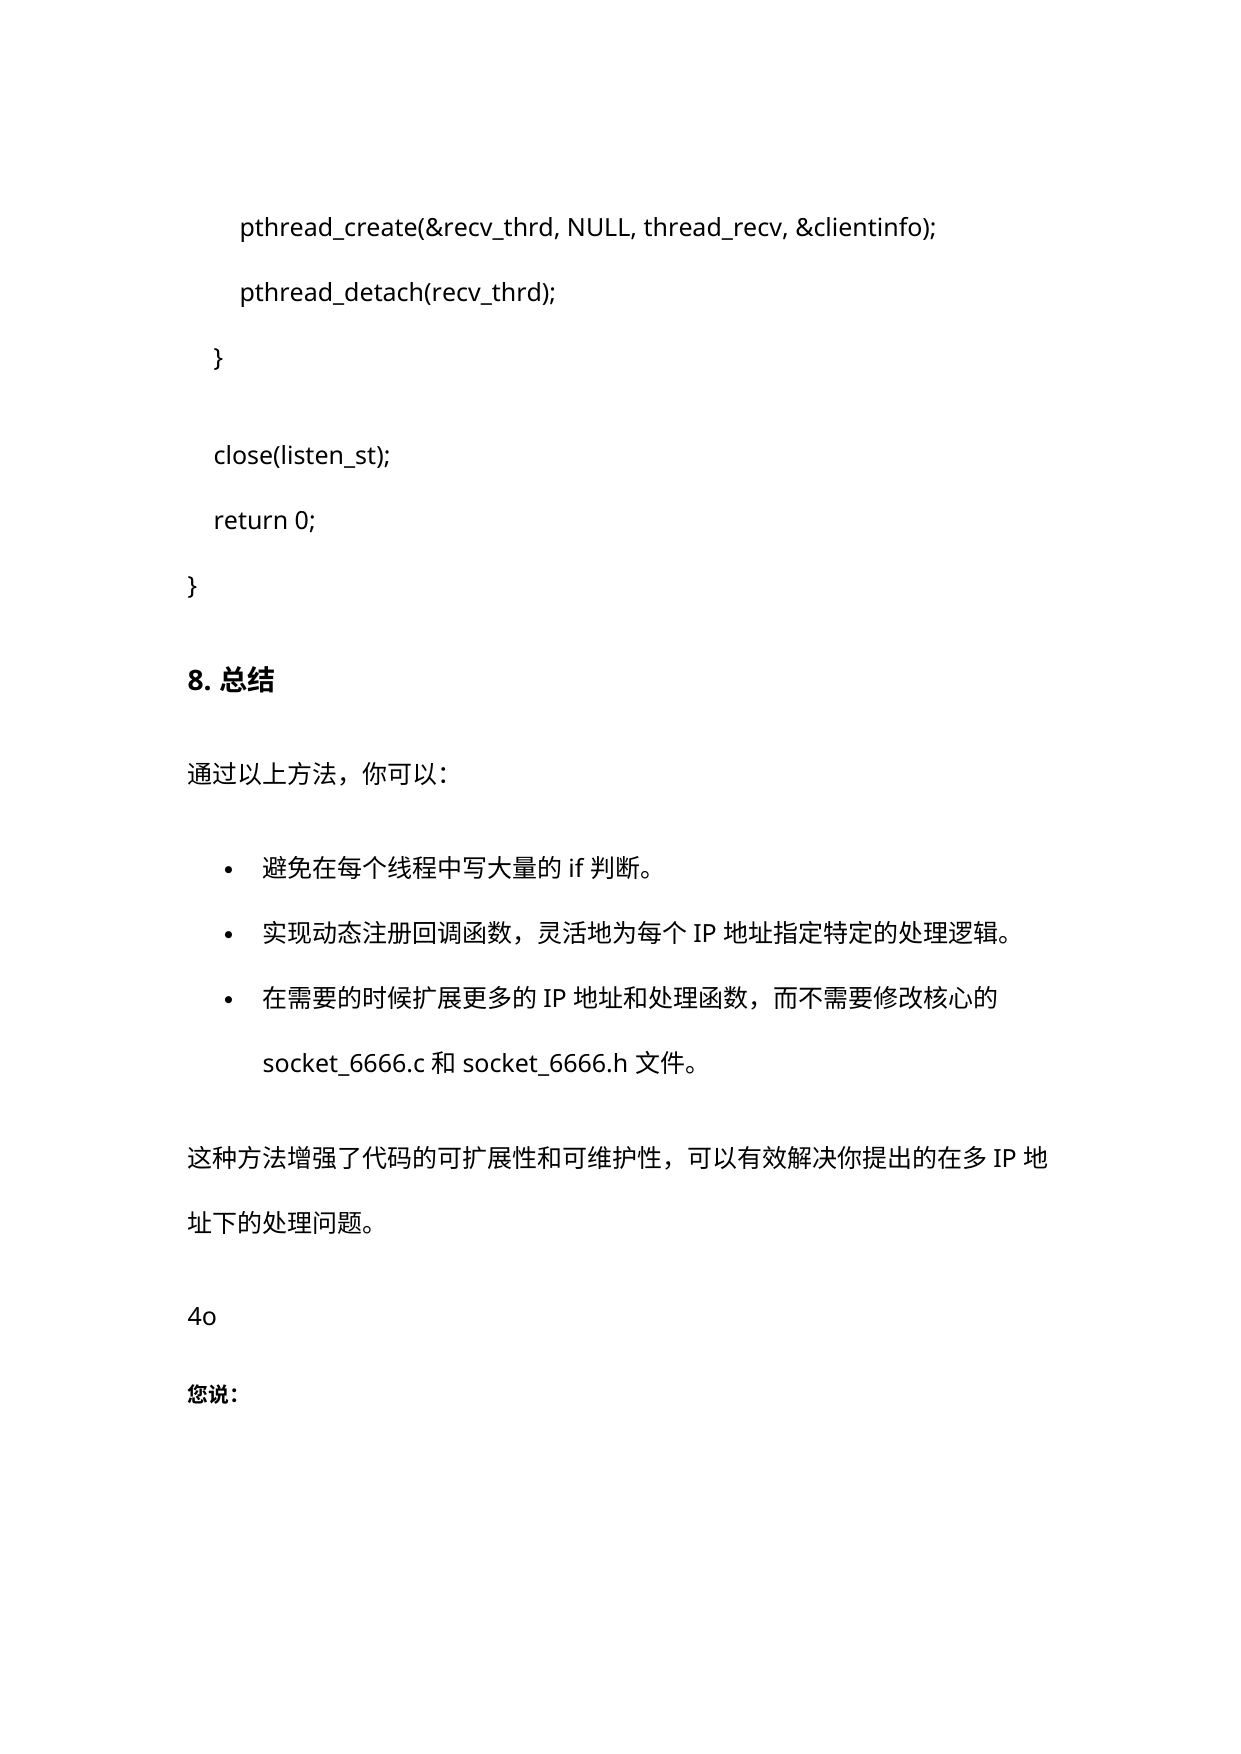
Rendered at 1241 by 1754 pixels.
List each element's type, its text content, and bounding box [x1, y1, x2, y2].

list 在需要的时候扩展更多的 IP 地址和处理函数，而不需要修改核心的 socket_6666.c 和 socket_6666.h 文件。 [225, 964, 1053, 1094]
text pthread_detach(recv_thrd); [187, 259, 1053, 324]
text } [187, 324, 1053, 389]
text pthread_create(&recv_thrd, NULL, thread_recv, &clientinfo); [187, 194, 1053, 259]
text 您说： [187, 1377, 1053, 1409]
text return 0; [187, 487, 1053, 552]
text 这种方法增强了代码的可扩展性和可维护性，可以有效解决你提出的在多 IP 地址下的处理问题。 [187, 1124, 1053, 1254]
text } [187, 552, 1053, 617]
text close(listen_st); [187, 422, 1053, 487]
text 8. 总结 [187, 646, 1053, 711]
list 避免在每个线程中写大量的 if 判断。 [225, 834, 1053, 899]
list 实现动态注册回调函数，灵活地为每个 IP 地址指定特定的处理逻辑。 [225, 899, 1053, 964]
text 4o [187, 1283, 1053, 1348]
text 通过以上方法，你可以： [187, 740, 1053, 805]
